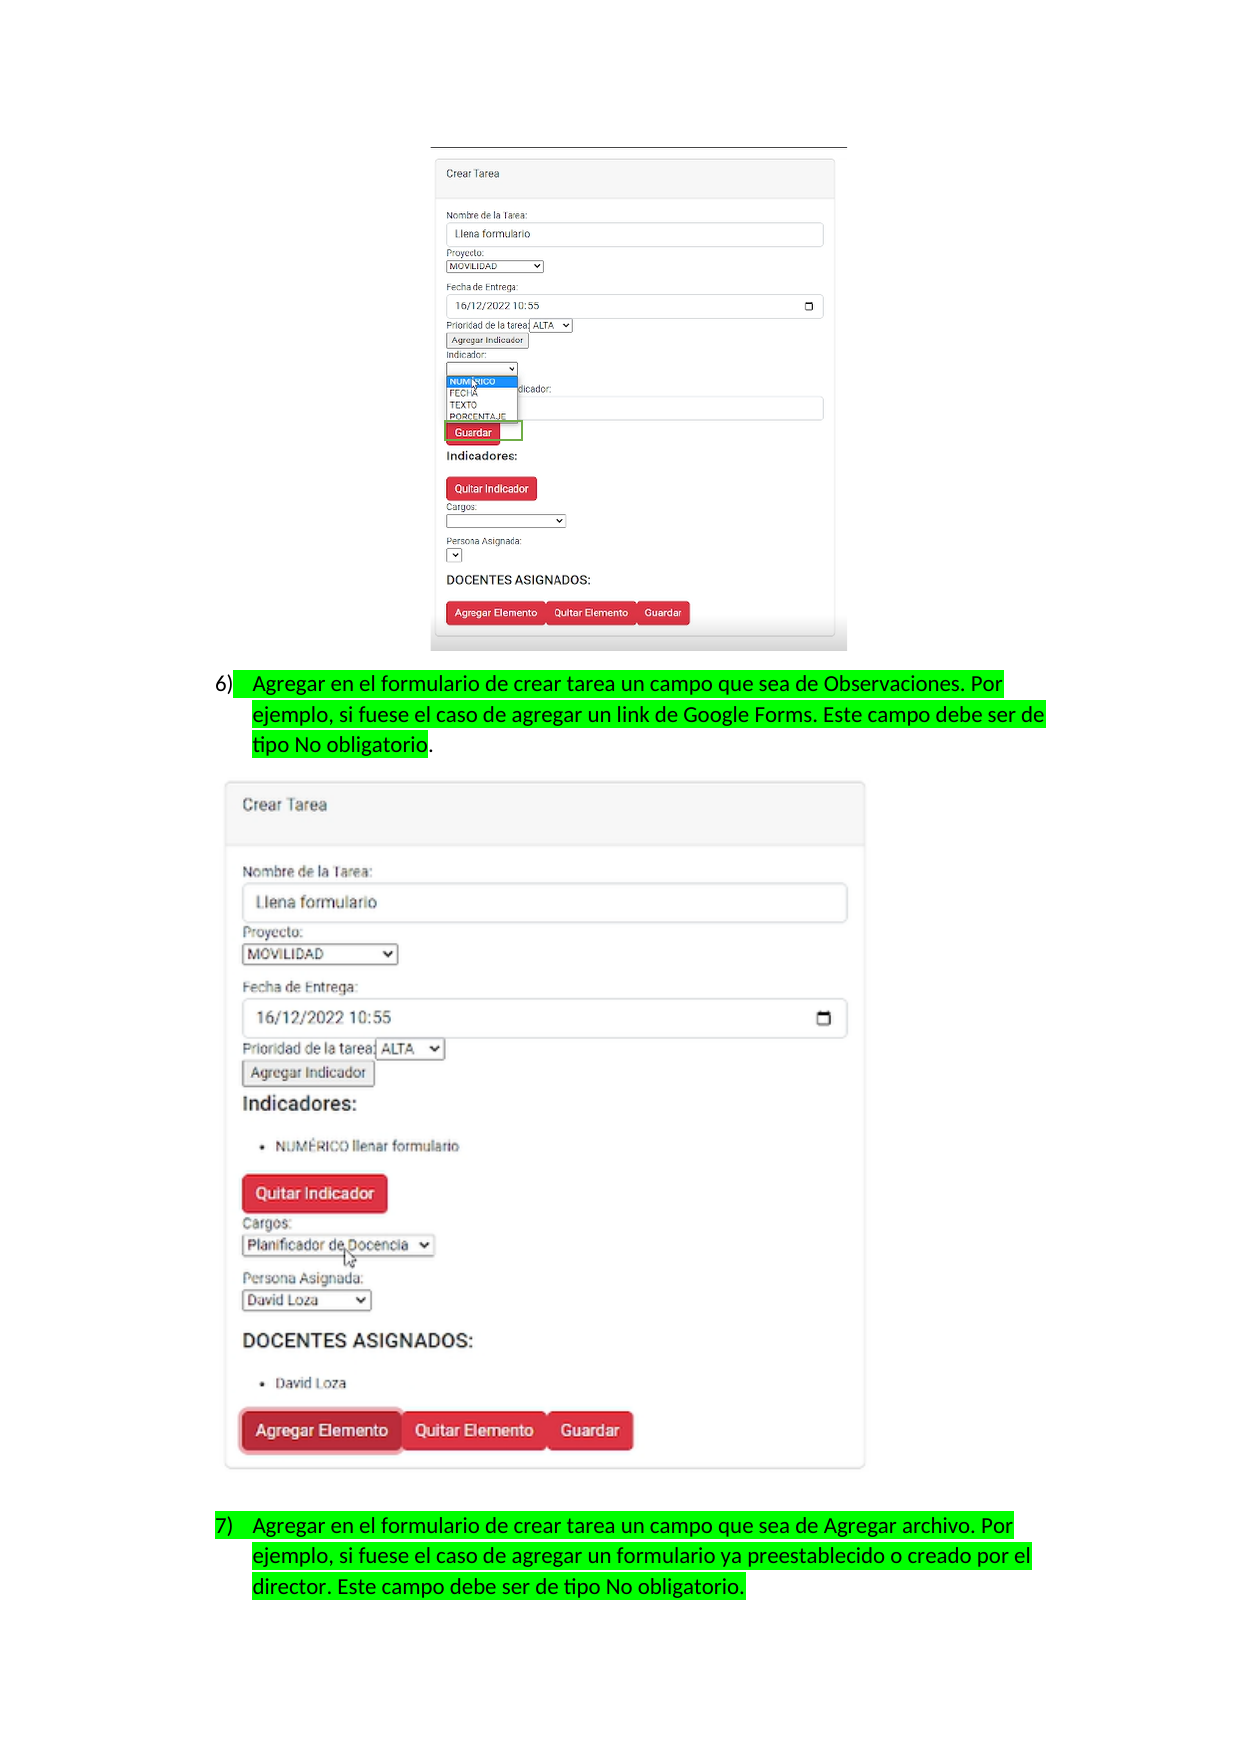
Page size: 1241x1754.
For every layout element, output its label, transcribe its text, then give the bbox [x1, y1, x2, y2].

picture [214, 776, 900, 1493]
picture [430, 147, 848, 651]
list Agregar en el formulario de crear tarea un campo que sea de Agregar archivo. Por ejemplo, si fuese el caso de agregar un formulario ya preestablecido o creado por el director. Este campo debe ser de tipo No obligatorio. [215, 1511, 1063, 1600]
list Agregar en el formulario de crear tarea un campo que sea de Observaciones. Por ejemplo, si fuese el caso de agregar un link de Google Forms. Este campo debe ser de tipo No obligatorio. [215, 669, 1063, 758]
